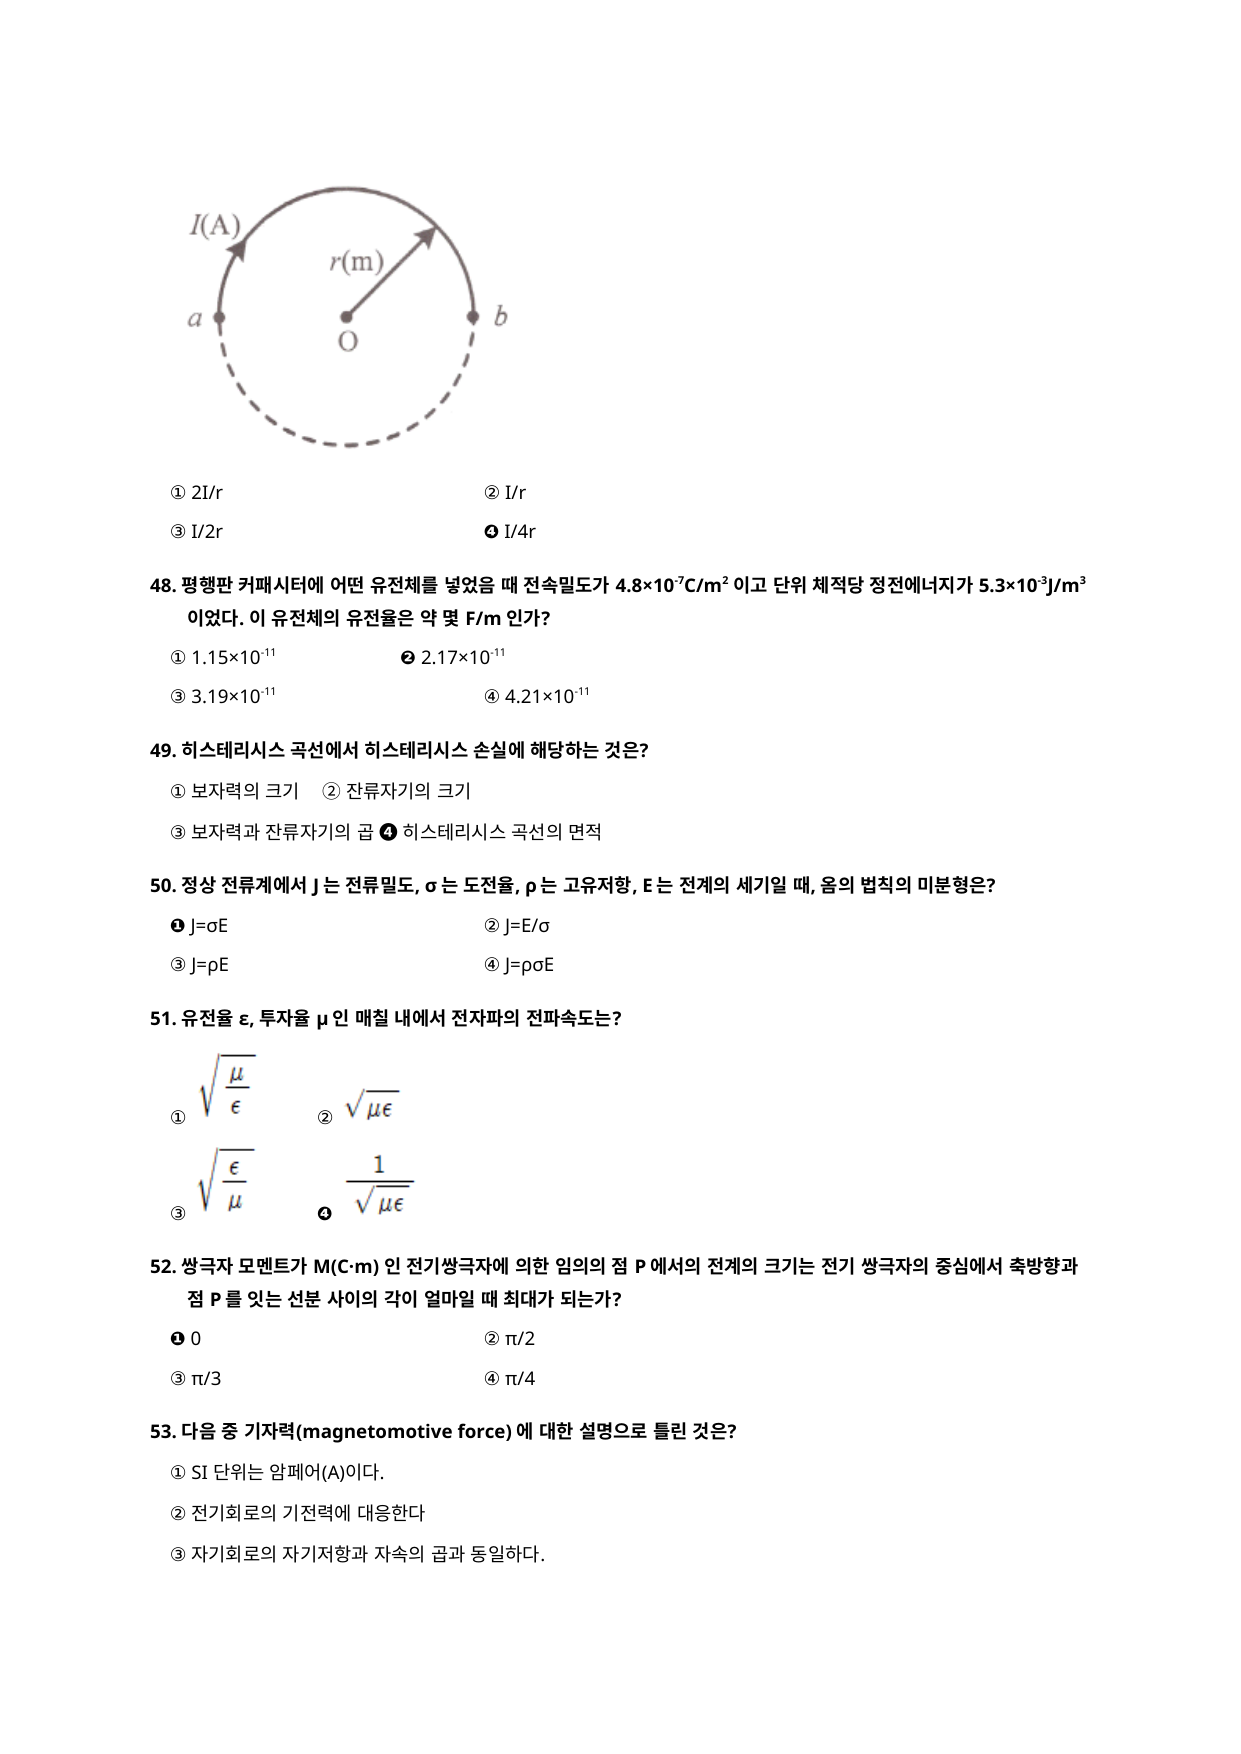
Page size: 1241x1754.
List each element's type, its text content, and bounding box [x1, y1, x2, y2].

text 49. 히스테리시스 곡선에서 히스테리시스 손실에 해당하는 것은? [150, 736, 1090, 763]
text 48. 평행판 커패시터에 어떤 유전체를 넣었음 때 전속밀도가 4.8×10-7C/m2 이고 단위 체적당 정전에너지가 5.3×10-3J/m3이었다. 이 유전체의 유전율은 약 몇 F/m 인가? [150, 571, 1090, 631]
text ③ 보자력과 잔류자기의 곱 ❹ 히스테리시스 곡선의 면적 [150, 818, 1090, 845]
text 50. 정상 전류계에서 J는 전류밀도, σ는 도전율, ρ는 고유저항, E는 전계의 세기일 때, 옴의 법칙의 미분형은? [150, 871, 1090, 898]
text ③ π/3 ④ π/4 [150, 1365, 1090, 1391]
text ② 전기회로의 기전력에 대응한다 [150, 1499, 1090, 1526]
text 51. 유전율 ɛ, 투자율 μ인 매칠 내에서 전자파의 전파속도는? [150, 1003, 1090, 1031]
text ③ ❹ [150, 1143, 1090, 1226]
text ① 2I/r ② I/r [150, 479, 1090, 505]
text ❶ 0 ② π/2 [150, 1326, 1090, 1351]
text ❶ J=σE ② J=E/σ [150, 912, 1090, 938]
picture [169, 177, 517, 460]
text ③ 3.19×10-11 ④ 4.21×10-11 [150, 684, 1090, 709]
picture [191, 1143, 260, 1221]
picture [191, 1044, 264, 1125]
text ③ 자기회로의 자기저항과 자속의 곱과 동일하다. [150, 1540, 1090, 1567]
text ③ I/2r ❹ I/4r [150, 519, 1090, 544]
picture [338, 1082, 409, 1125]
text ① 1.15×10-11 ❷ 2.17×10-11 [150, 644, 1090, 670]
text ① 보자력의 크기 ② 잔류자기의 크기 [150, 777, 1090, 804]
text ① SI 단위는 암페어(A)이다. [150, 1458, 1090, 1485]
text 53. 다음 중 기자력(magnetomotive force) 에 대한 설명으로 틀린 것은? [150, 1417, 1090, 1444]
picture [337, 1149, 419, 1221]
text ③ J=ρE ④ J=ρσE [150, 952, 1090, 977]
text ① ② [150, 1044, 1090, 1129]
text 52. 쌍극자 모멘트가 M(C·m) 인 전기쌍극자에 의한 임의의 점 P에서의 전계의 크기는 전기 쌍극자의 중심에서 축방향과 점 P를 잇는 선분 사이의 각이 얼마일 때 최대가 되는가? [150, 1252, 1090, 1312]
